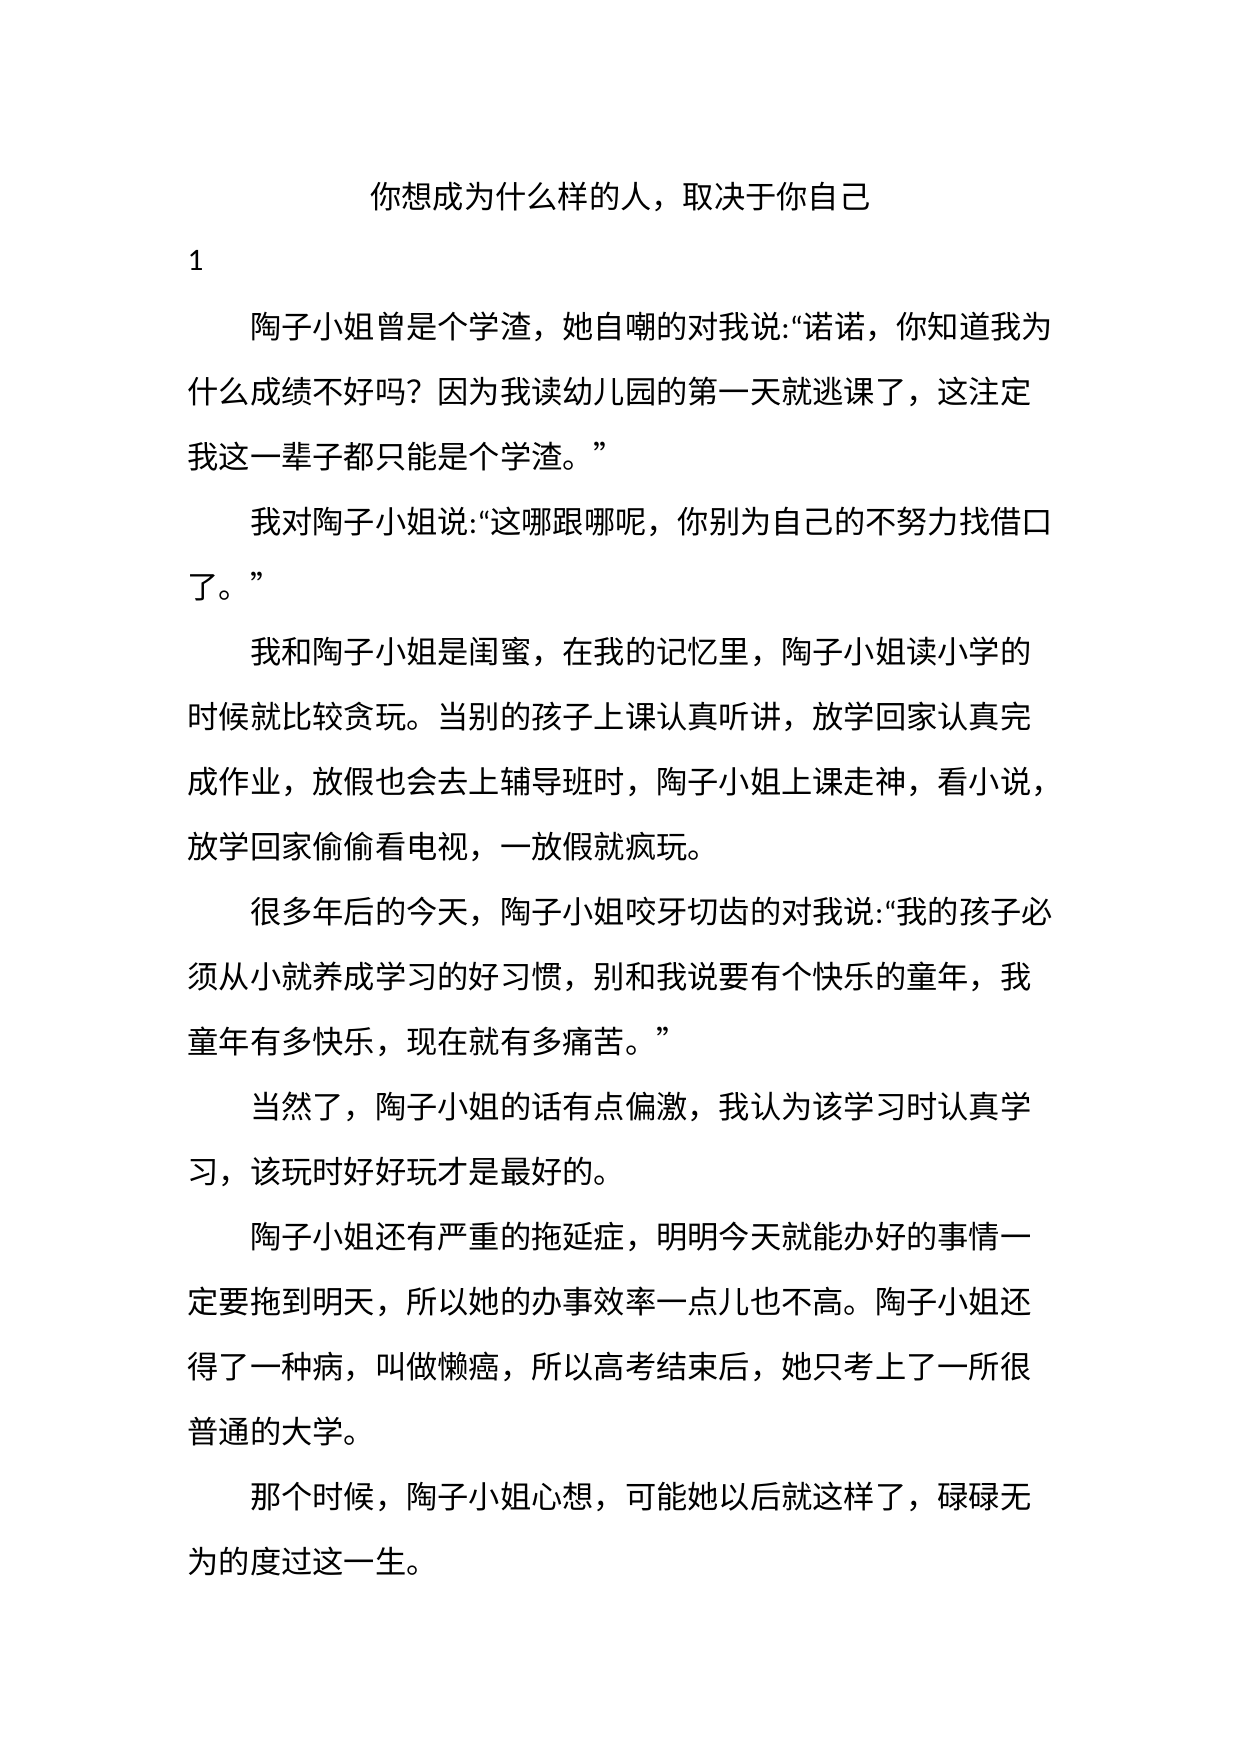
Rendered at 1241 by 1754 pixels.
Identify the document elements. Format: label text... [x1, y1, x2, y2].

text 我和陶子小姐是闺蜜，在我的记忆里，陶子小姐读小学的时候就比较贪玩。当别的孩子上课认真听讲，放学回家认真完成作业，放假也会去上辅导班时，陶子小姐上课走神，看小说，放学回家偷偷看电视，一放假就疯玩。 [187, 617, 1053, 877]
text 你想成为什么样的人，取决于你自己 [187, 162, 1053, 227]
text 我对陶子小姐说:“这哪跟哪呢，你别为自己的不努力找借口了。” [187, 487, 1053, 617]
text 当然了，陶子小姐的话有点偏激，我认为该学习时认真学习，该玩时好好玩才是最好的。 [187, 1072, 1053, 1202]
text 陶子小姐曾是个学渣，她自嘲的对我说:“诺诺，你知道我为什么成绩不好吗？因为我读幼儿园的第一天就逃课了，这注定我这一辈子都只能是个学渣。” [187, 292, 1053, 487]
text 1 [187, 227, 1053, 292]
text 很多年后的今天，陶子小姐咬牙切齿的对我说:“我的孩子必须从小就养成学习的好习惯，别和我说要有个快乐的童年，我童年有多快乐，现在就有多痛苦。” [187, 877, 1053, 1072]
text 那个时候，陶子小姐心想，可能她以后就这样了，碌碌无为的度过这一生。 [187, 1462, 1053, 1592]
text 陶子小姐还有严重的拖延症，明明今天就能办好的事情一定要拖到明天，所以她的办事效率一点儿也不高。陶子小姐还得了一种病，叫做懒癌，所以高考结束后，她只考上了一所很普通的大学。 [187, 1202, 1053, 1462]
